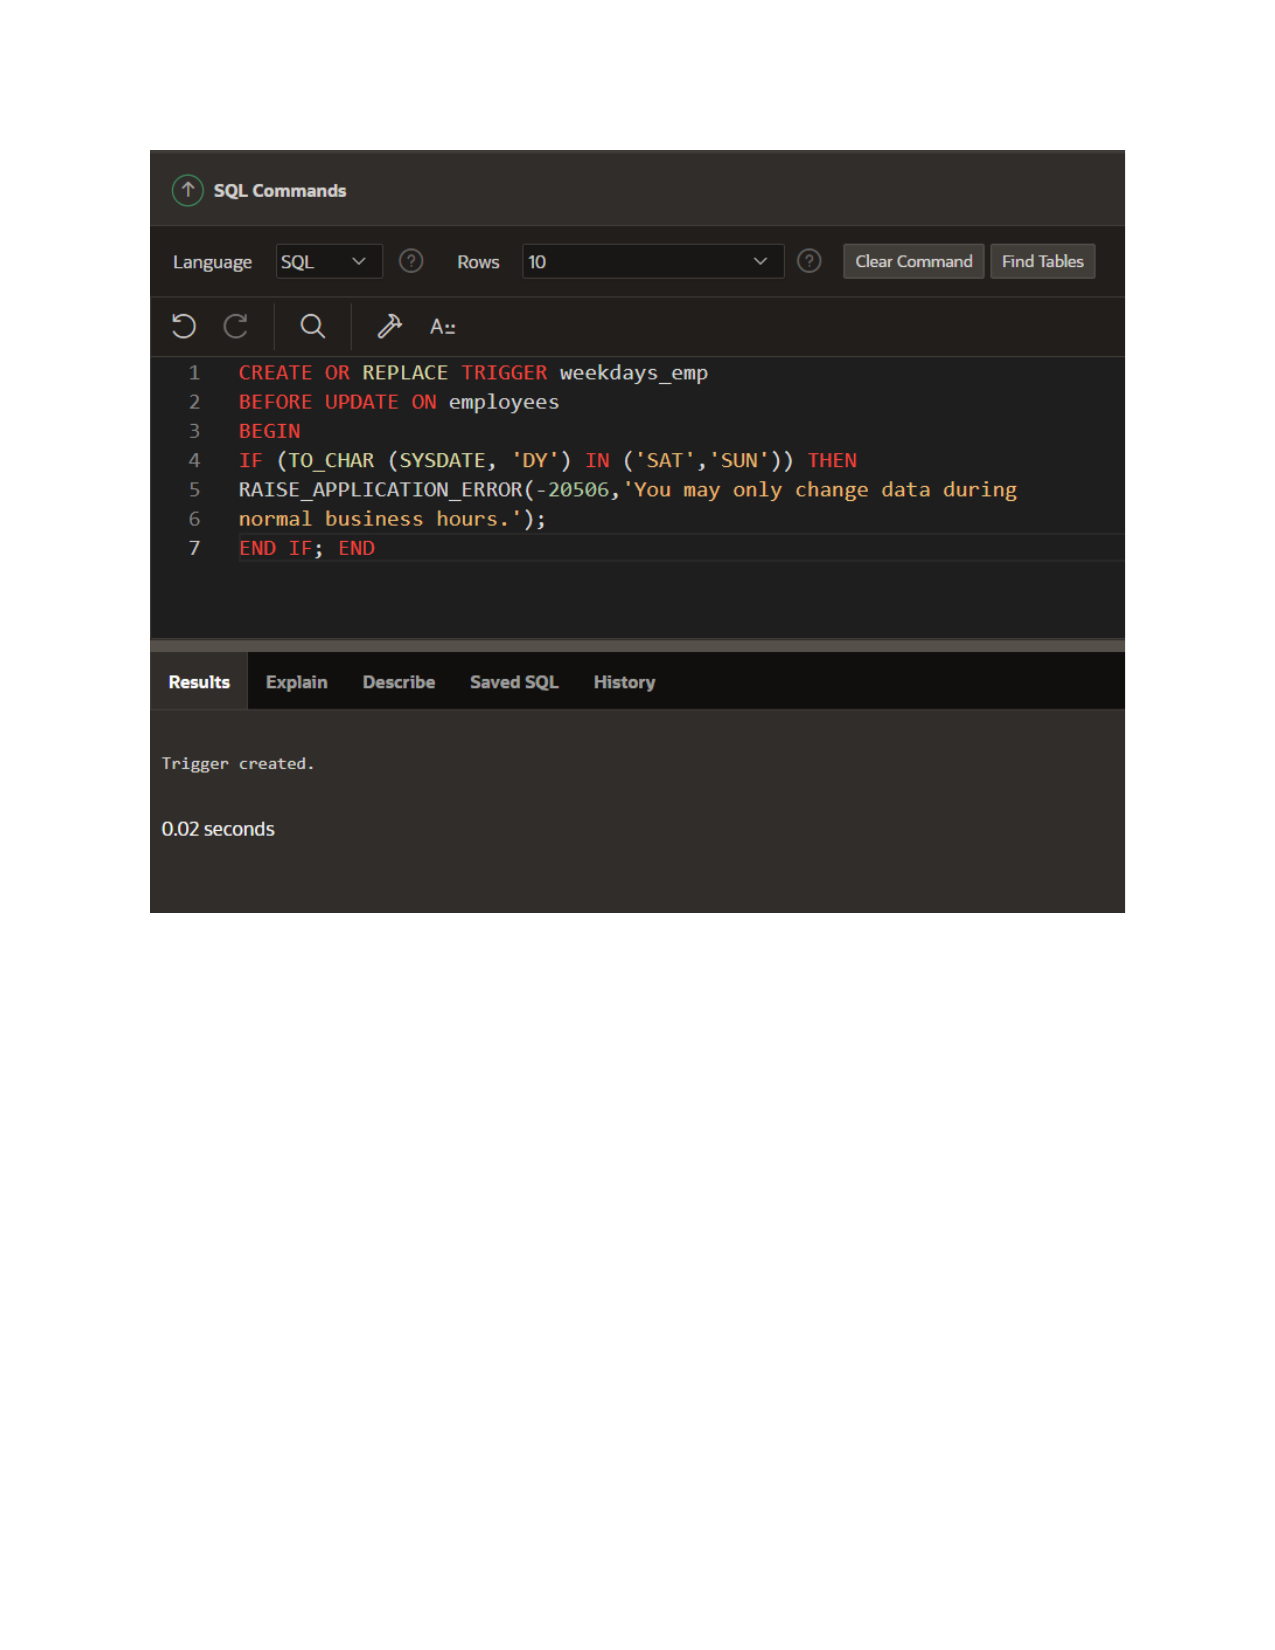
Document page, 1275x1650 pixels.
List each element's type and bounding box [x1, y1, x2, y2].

picture [150, 150, 1125, 913]
